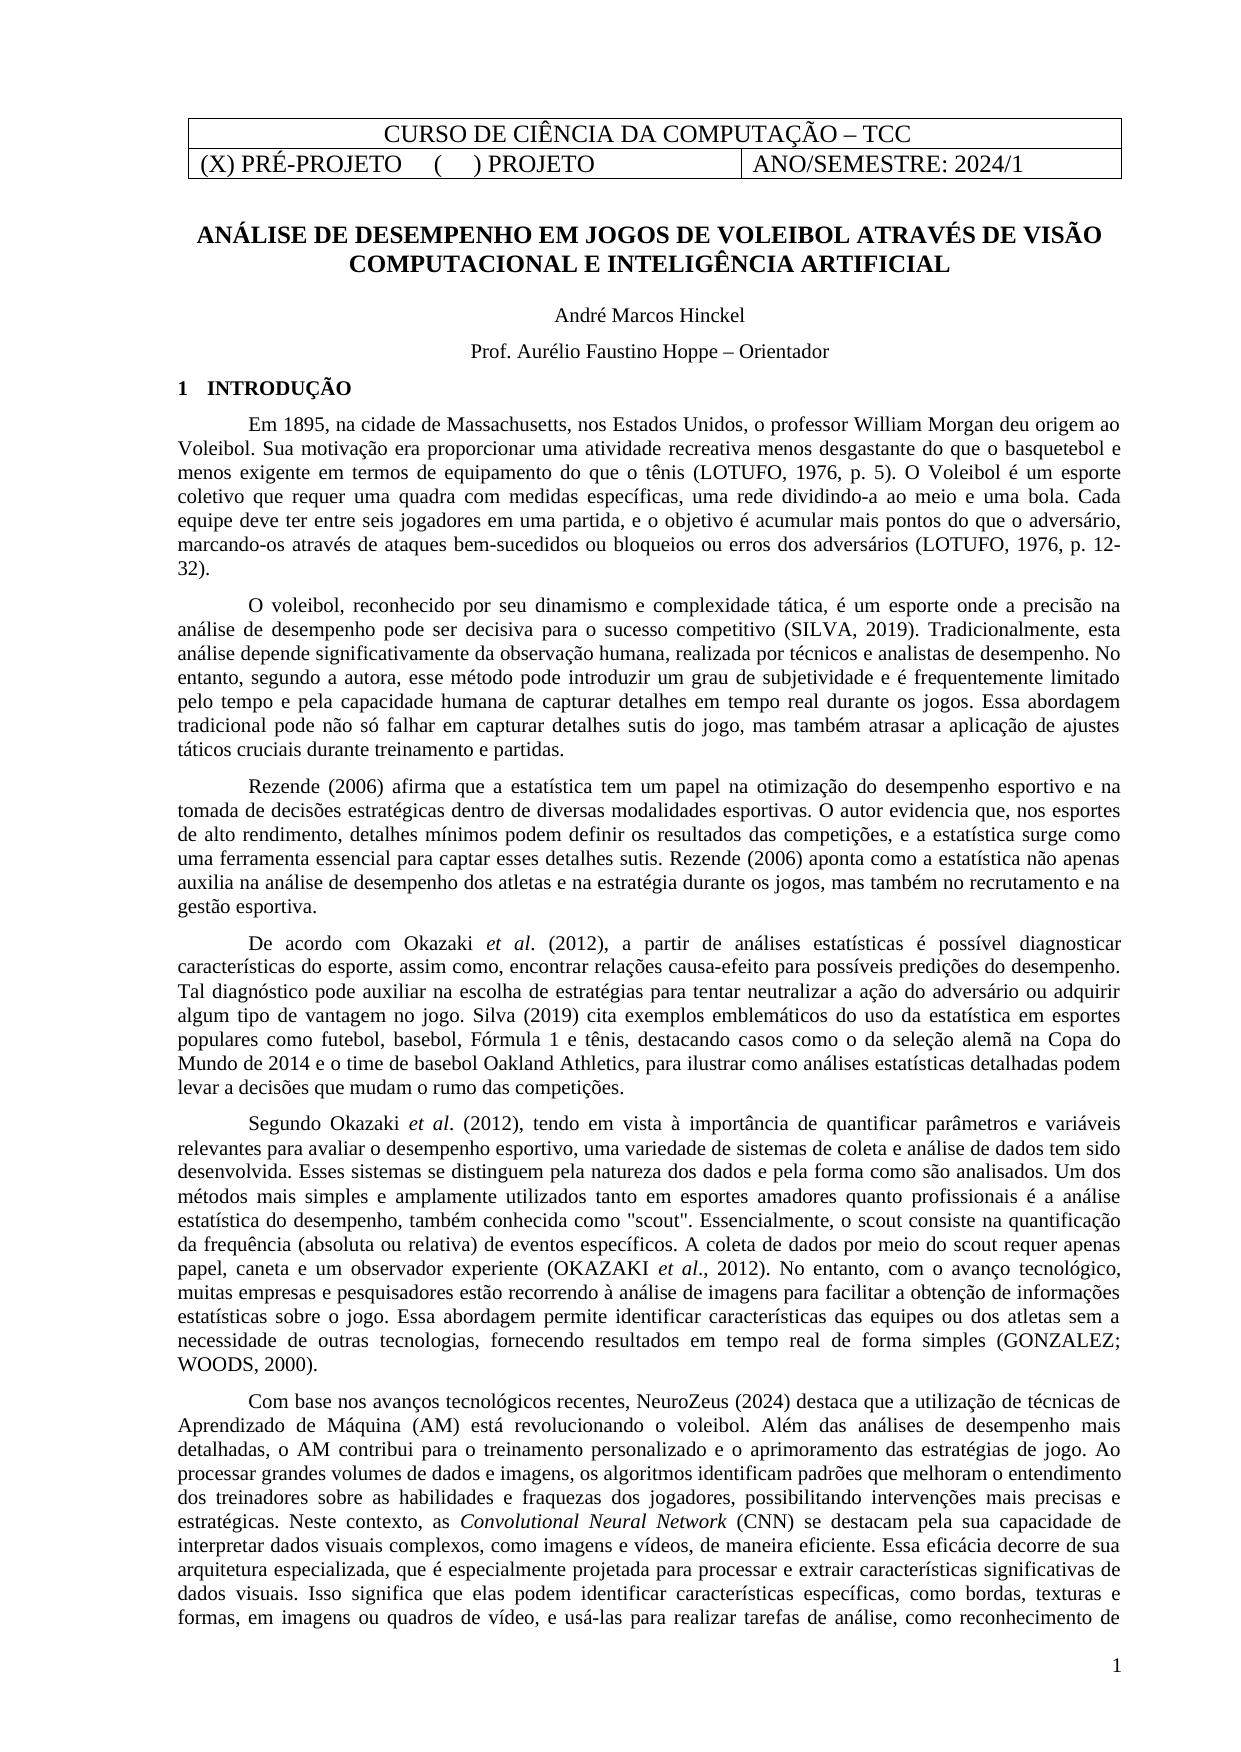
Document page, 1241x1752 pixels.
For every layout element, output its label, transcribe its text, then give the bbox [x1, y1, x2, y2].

table_cell (X) PRÉ-PROJETO ( ) PROJETO [189, 149, 741, 178]
table_cell ANO/SEMESTRE: 2024/1 [742, 149, 1121, 178]
table_header CURSO DE CIÊNCIA DA COMPUTAÇÃO – TCC [189, 119, 1121, 148]
text Em 1895, na cidade de Massachusetts, nos Estados Unidos, o professor William Morgan deu origem ao Voleibol. Sua motivação era proporcionar uma atividade recreativa menos desgastante do que o basquetebol e menos exigente em termos de equipamento do que o tênis (LOTUFO, 1976, p. 5). O Voleibol é um esporte coletivo que requer uma quadra com medidas específicas, uma rede dividindo-a ao meio e uma bola. Cada equipe deve ter entre seis jogadores em uma partida, e o objetivo é acumular mais pontos do que o adversário, marcando-os através de ataques bem-sucedidos ou bloqueios ou erros dos adversários (LOTUFO, 1976, p. 12-32). [177, 412, 1122, 580]
text Rezende (2006) afirma que a estatística tem um papel na otimização do desempenho esportivo e na tomada de decisões estratégicas dentro de diversas modalidades esportivas. O autor evidencia que, nos esportes de alto rendimento, detalhes mínimos podem definir os resultados das competições, e a estatística surge como uma ferramenta essencial para captar esses detalhes sutis. Rezende (2006) aponta como a estatística não apenas auxilia na análise de desempenho dos atletas e na estratégia durante os jogos, mas também no recrutamento e na gestão esportiva. [177, 773, 1122, 918]
text De acordo com Okazaki et al. (2012), a partir de análises estatísticas é possível diagnosticar características do esporte, assim como, encontrar relações causa-efeito para possíveis predições do desempenho. Tal diagnóstico pode auxiliar na escolha de estratégias para tentar neutralizar a ação do adversário ou adquirir algum tipo de vantagem no jogo. Silva (2019) cita exemplos emblemáticos do uso da estatística em esportes populares como futebol, basebol, Fórmula 1 e tênis, destacando casos como o da seleção alemã na Copa do Mundo de 2014 e o time de basebol Oakland Athletics, para ilustrar como análises estatísticas detalhadas podem levar a decisões que mudam o rumo das competições. [177, 930, 1122, 1099]
text Prof. Aurélio Faustino Hoppe – Orientador [177, 339, 1122, 363]
subtitle Introdução [177, 376, 1122, 400]
text O voleibol, reconhecido por seu dinamismo e complexidade tática, é um esporte onde a precisão na análise de desempenho pode ser decisiva para o sucesso competitivo (SILVA, 2019). Tradicionalmente, esta análise depende significativamente da observação humana, realizada por técnicos e analistas de desempenho. No entanto, segundo a autora, esse método pode introduzir um grau de subjetividade e é frequentemente limitado pelo tempo e pela capacidade humana de capturar detalhes em tempo real durante os jogos. Essa abordagem tradicional pode não só falhar em capturar detalhes sutis do jogo, mas também atrasar a aplicação de ajustes táticos cruciais durante treinamento e partidas. [177, 593, 1122, 761]
text André Marcos Hinckel [177, 302, 1122, 327]
text Segundo Okazaki et al. (2012), tendo em vista à importância de quantificar parâmetros e variáveis relevantes para avaliar o desempenho esportivo, uma variedade de sistemas de coleta e análise de dados tem sido desenvolvida. Esses sistemas se distinguem pela natureza dos dados e pela forma como são analisados. Um dos métodos mais simples e amplamente utilizados tanto em esportes amadores quanto profissionais é a análise estatística do desempenho, também conhecida como "scout". Essencialmente, o scout consiste na quantificação da frequência (absoluta ou relativa) de eventos específicos. A coleta de dados por meio do scout requer apenas papel, caneta e um observador experiente (OKAZAKI et al., 2012). No entanto, com o avanço tecnológico, muitas empresas e pesquisadores estão recorrendo à análise de imagens para facilitar a obtenção de informações estatísticas sobre o jogo. Essa abordagem permite identificar características das equipes ou dos atletas sem a necessidade de outras tecnologias, fornecendo resultados em tempo real de forma simples (GONZALEZ; WOODS, 2000). [177, 1111, 1122, 1376]
text Análise de Desempenho em Jogos de Voleibol Através de Visão Computacional e Inteligência Artificial [177, 220, 1122, 277]
